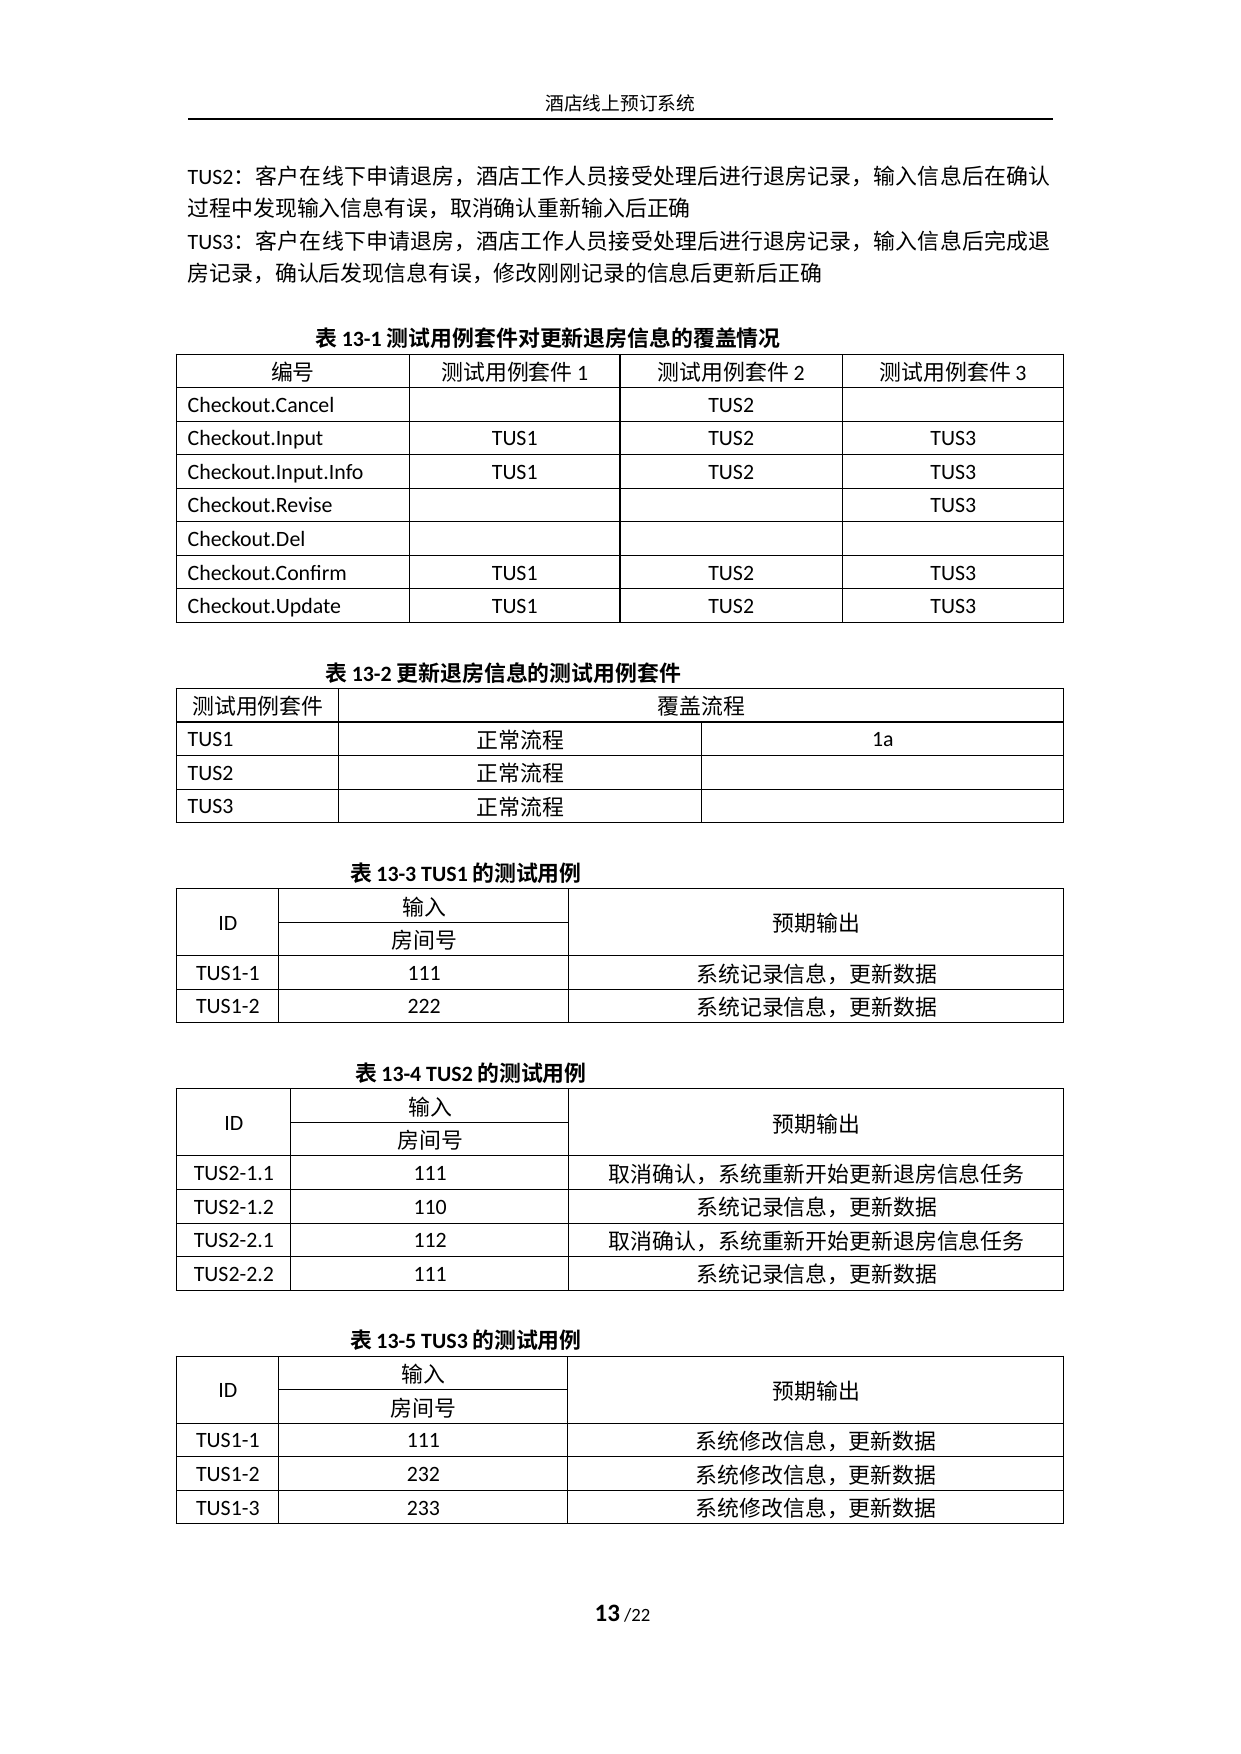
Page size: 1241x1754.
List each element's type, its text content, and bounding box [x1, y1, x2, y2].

table_cell TUS2 [621, 455, 842, 488]
table_cell 系统记录信息，更新数据 [569, 1257, 1063, 1289]
table_cell TUS3 [177, 790, 338, 822]
table_cell 222 [279, 990, 568, 1022]
table_cell TUS1-1 [177, 1424, 278, 1456]
table_cell Checkout.Update [177, 589, 409, 622]
table_cell TUS2-1.2 [177, 1190, 290, 1222]
table_cell 111 [291, 1156, 568, 1189]
table_cell TUS1 [410, 422, 619, 454]
table_cell TUS1 [410, 556, 619, 588]
table_header 预期输出 [569, 1089, 1063, 1155]
table_cell TUS2 [621, 556, 842, 588]
table_cell 房间号 [291, 1123, 568, 1155]
table_cell TUS2-2.2 [177, 1257, 290, 1289]
table_header 测试用例套件2 [621, 355, 842, 387]
table_cell TUS1 [177, 723, 338, 755]
table_header 输入 [291, 1089, 568, 1122]
table_cell TUS3 [843, 556, 1063, 588]
table_cell TUS1 [410, 589, 619, 622]
table_cell 系统记录信息，更新数据 [569, 1190, 1063, 1222]
table_cell TUS1-2 [177, 990, 278, 1022]
table_cell 110 [291, 1190, 568, 1222]
table_cell 系统修改信息，更新数据 [568, 1424, 1063, 1456]
table_cell 正常流程 [339, 790, 701, 822]
table_header 测试用例套件 [177, 689, 338, 721]
table_cell 111 [291, 1257, 568, 1289]
table_cell 正常流程 [339, 756, 701, 788]
table_cell 系统记录信息，更新数据 [569, 956, 1063, 989]
table_header ID [177, 889, 278, 955]
table_cell [843, 388, 1063, 421]
table_header 输入 [279, 889, 568, 922]
table_cell 取消确认，系统重新开始更新退房信息任务 [569, 1156, 1063, 1189]
table_cell 房间号 [279, 923, 568, 955]
table_cell 房间号 [279, 1390, 567, 1423]
table_cell [410, 522, 619, 555]
table_cell TUS1 [410, 455, 619, 488]
table_header ID [177, 1357, 278, 1423]
table_cell TUS3 [843, 422, 1063, 454]
table_cell TUS3 [843, 455, 1063, 488]
table_cell [621, 489, 842, 521]
table_cell TUS1-3 [177, 1491, 278, 1523]
text 表13-1 测试用例套件对更新退房信息的覆盖情况 [187, 321, 1053, 353]
table_cell [843, 522, 1063, 555]
table_cell TUS2 [621, 422, 842, 454]
table_cell Checkout.Del [177, 522, 409, 555]
table_cell 233 [279, 1491, 567, 1523]
table_header 测试用例套件1 [410, 355, 619, 387]
table_cell 111 [279, 1424, 567, 1456]
table_header 输入 [279, 1357, 567, 1389]
table_cell Checkout.Confirm [177, 556, 409, 588]
table_cell TUS3 [843, 489, 1063, 521]
text 表13-5 TUS3的测试用例 [187, 1323, 1053, 1356]
table_cell 系统修改信息，更新数据 [568, 1457, 1063, 1490]
table_cell 取消确认，系统重新开始更新退房信息任务 [569, 1224, 1063, 1256]
table_cell TUS2 [621, 388, 842, 421]
table_cell TUS3 [843, 589, 1063, 622]
table_cell TUS1-2 [177, 1457, 278, 1490]
table_cell [621, 522, 842, 555]
table_cell TUS2 [177, 756, 338, 788]
text 表13-3 TUS1的测试用例 [187, 856, 1053, 888]
table_cell [410, 388, 619, 421]
table_cell 系统修改信息，更新数据 [568, 1491, 1063, 1523]
table_cell Checkout.Input.Info [177, 455, 409, 488]
table_cell TUS2-2.1 [177, 1224, 290, 1256]
table_cell TUS1-1 [177, 956, 278, 989]
table_header 测试用例套件3 [843, 355, 1063, 387]
text 表13-4 TUS2的测试用例 [187, 1056, 1053, 1088]
text TUS2：客户在线下申请退房，酒店工作人员接受处理后进行退房记录，输入信息后在确认过程中发现输入信息有误，取消确认重新输入后正确 [187, 158, 1053, 223]
table_cell 系统记录信息，更新数据 [569, 990, 1063, 1022]
table_cell 112 [291, 1224, 568, 1256]
table_header 预期输出 [568, 1357, 1063, 1423]
table_cell Checkout.Cancel [177, 388, 409, 421]
text 表13-2 更新退房信息的测试用例套件 [187, 655, 1053, 688]
table_cell 111 [279, 956, 568, 989]
table_cell [702, 756, 1063, 788]
table_header ID [177, 1089, 290, 1155]
table_cell [702, 790, 1063, 822]
table_header 编号 [177, 355, 409, 387]
table_cell Checkout.Revise [177, 489, 409, 521]
table_cell 正常流程 [339, 723, 701, 755]
table_cell [410, 489, 619, 521]
table_cell TUS2-1.1 [177, 1156, 290, 1189]
table_cell 1a [702, 723, 1063, 755]
table_header 预期输出 [569, 889, 1063, 955]
text TUS3：客户在线下申请退房，酒店工作人员接受处理后进行退房记录，输入信息后完成退房记录，确认后发现信息有误，修改刚刚记录的信息后更新后正确 [187, 223, 1053, 288]
table_cell 232 [279, 1457, 567, 1490]
table_cell TUS2 [621, 589, 842, 622]
table_header 覆盖流程 [339, 689, 1063, 721]
table_cell Checkout.Input [177, 422, 409, 454]
